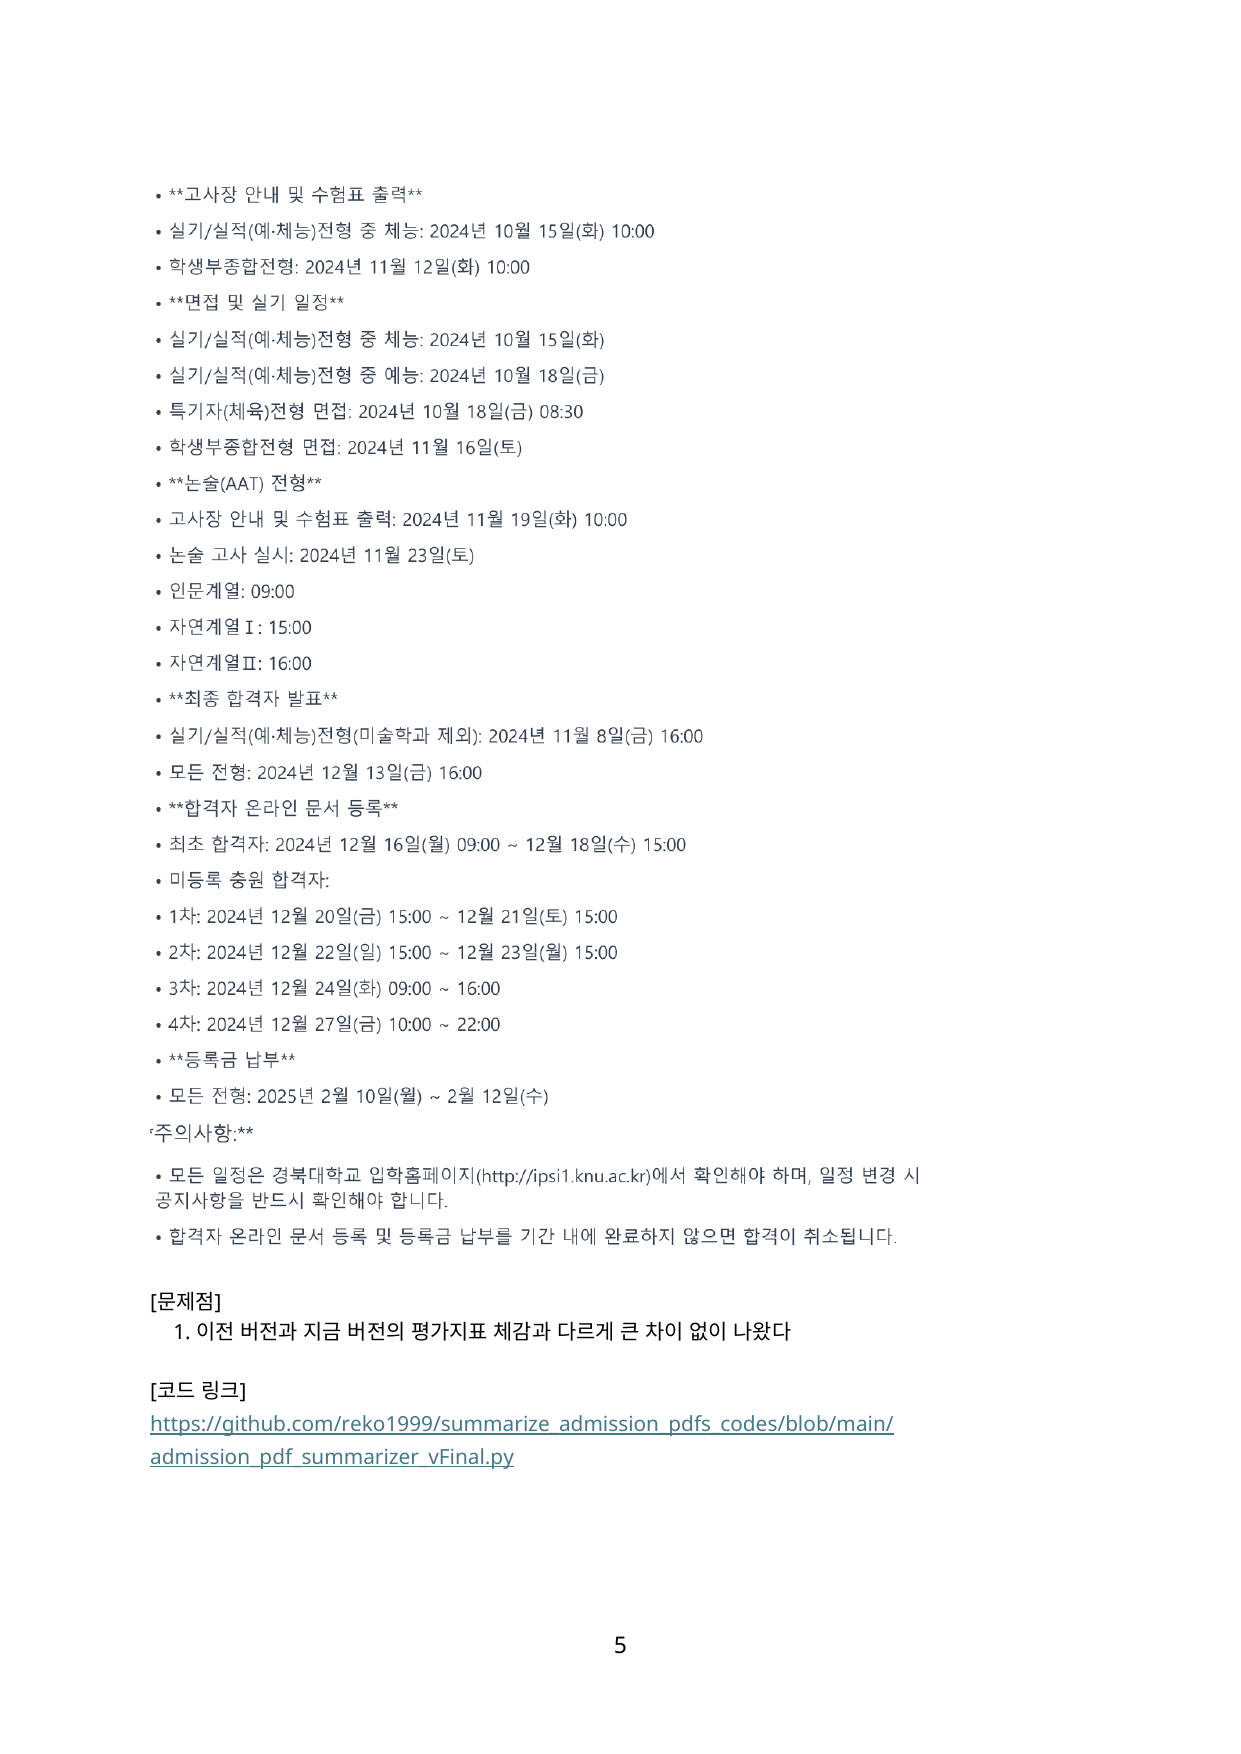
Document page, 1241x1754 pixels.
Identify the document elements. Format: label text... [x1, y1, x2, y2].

text [코드 링크] [150, 1374, 1090, 1405]
picture [150, 177, 924, 1257]
list 이전 버전과 지금 버전의 평가지표 체감과 다르게 큰 차이 없이 나왔다 [173, 1316, 1090, 1346]
text [문제점] [150, 1285, 1090, 1316]
text https://github.com/reko1999/summarize_admission_pdfs_codes/blob/main/admission_pdf_summarizer_vFinal.py [150, 1409, 1090, 1470]
